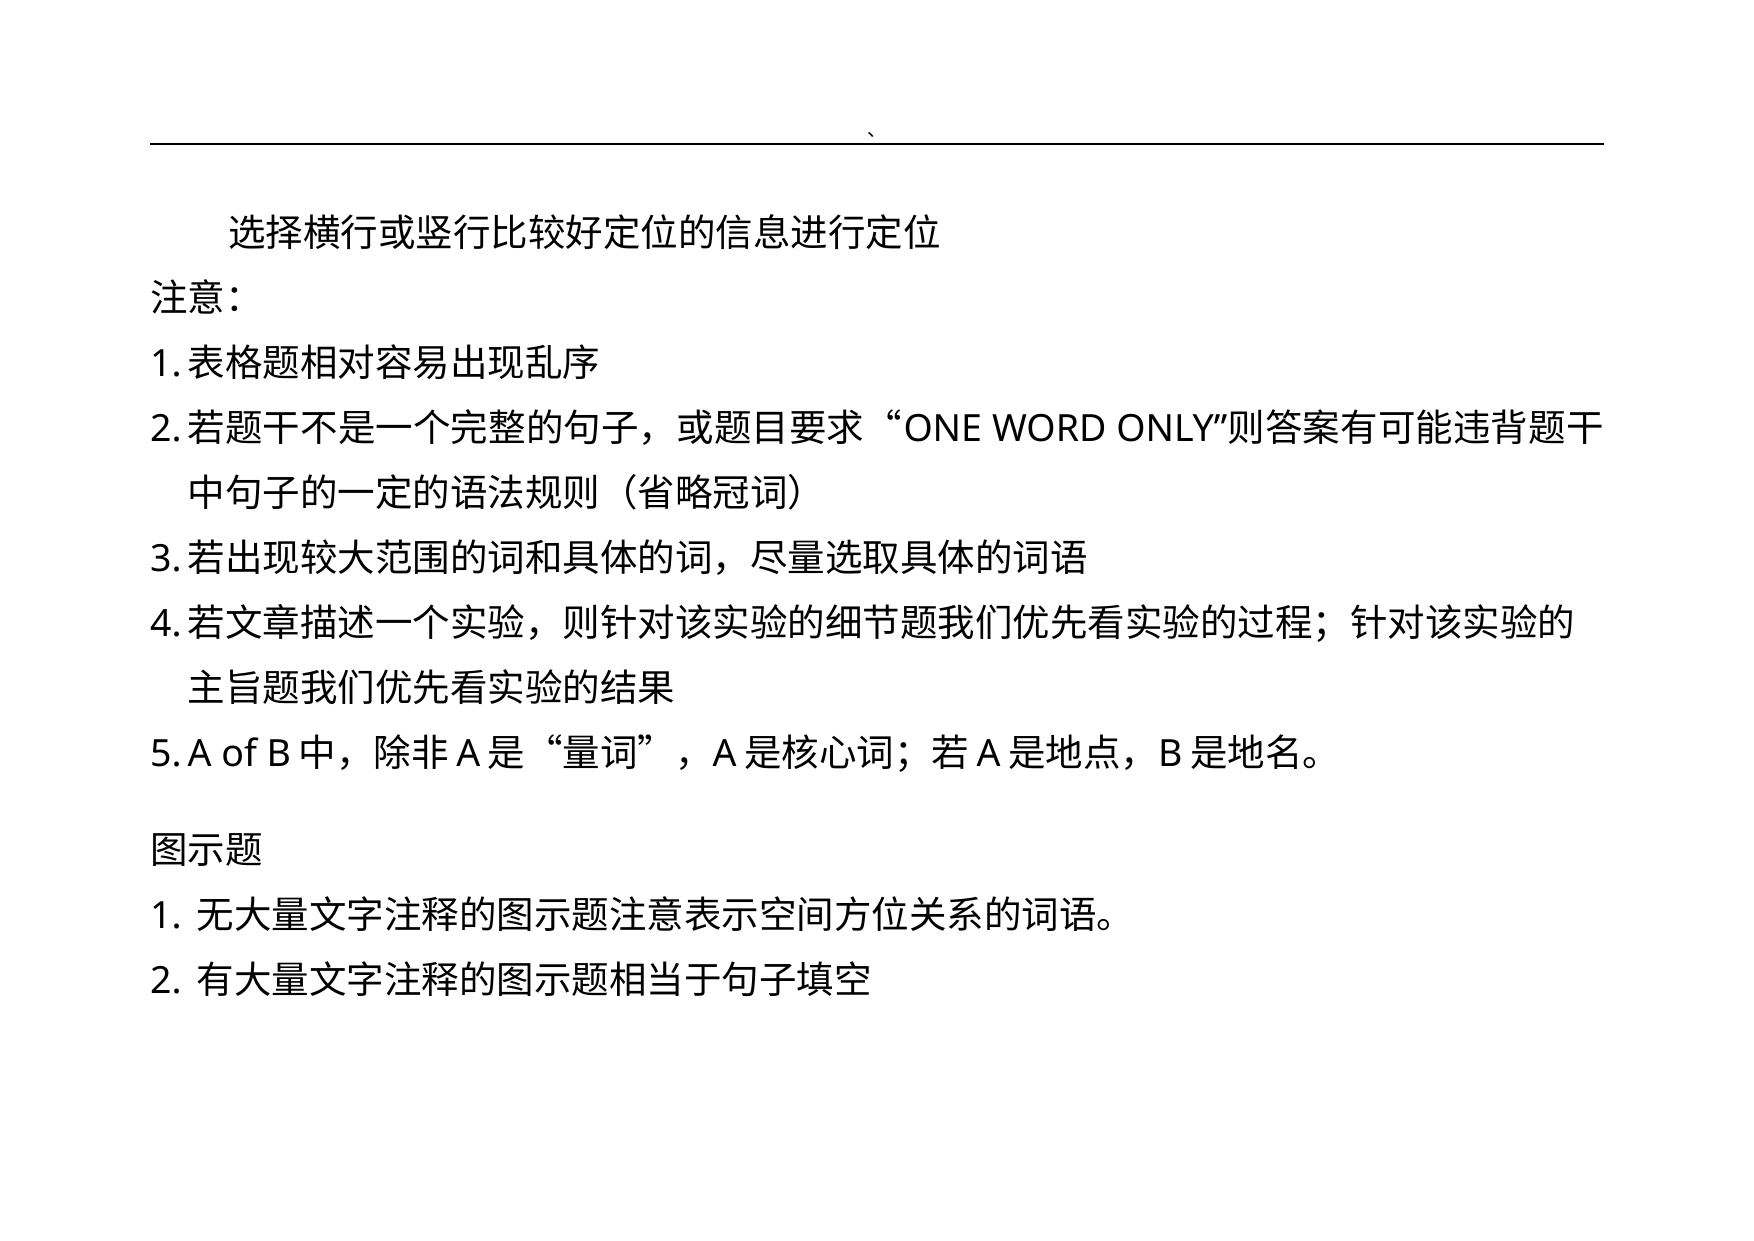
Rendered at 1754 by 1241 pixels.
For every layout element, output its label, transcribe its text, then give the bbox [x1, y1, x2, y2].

list 若题干不是一个完整的句子，或题目要求“ONE WORD ONLY”则答案有可能违背题干中句子的一定的语法规则（省略冠词） [150, 393, 1604, 523]
text 注意： [150, 263, 1604, 328]
list 若文章描述一个实验，则针对该实验的细节题我们优先看实验的过程；针对该实验的主旨题我们优先看实验的结果 [150, 588, 1604, 718]
text 图示题 [150, 815, 1604, 880]
list A of B中，除非A是“量词”，A是核心词；若A是地点，B是地名。 [150, 718, 1604, 783]
list 表格题相对容易出现乱序 [150, 328, 1604, 393]
list 若出现较大范围的词和具体的词，尽量选取具体的词语 [150, 523, 1604, 588]
list 有大量文字注释的图示题相当于句子填空 [150, 945, 1604, 1010]
list 无大量文字注释的图示题注意表示空间方位关系的词语。 [150, 880, 1604, 945]
text 选择横行或竖行比较好定位的信息进行定位 [150, 198, 1604, 263]
